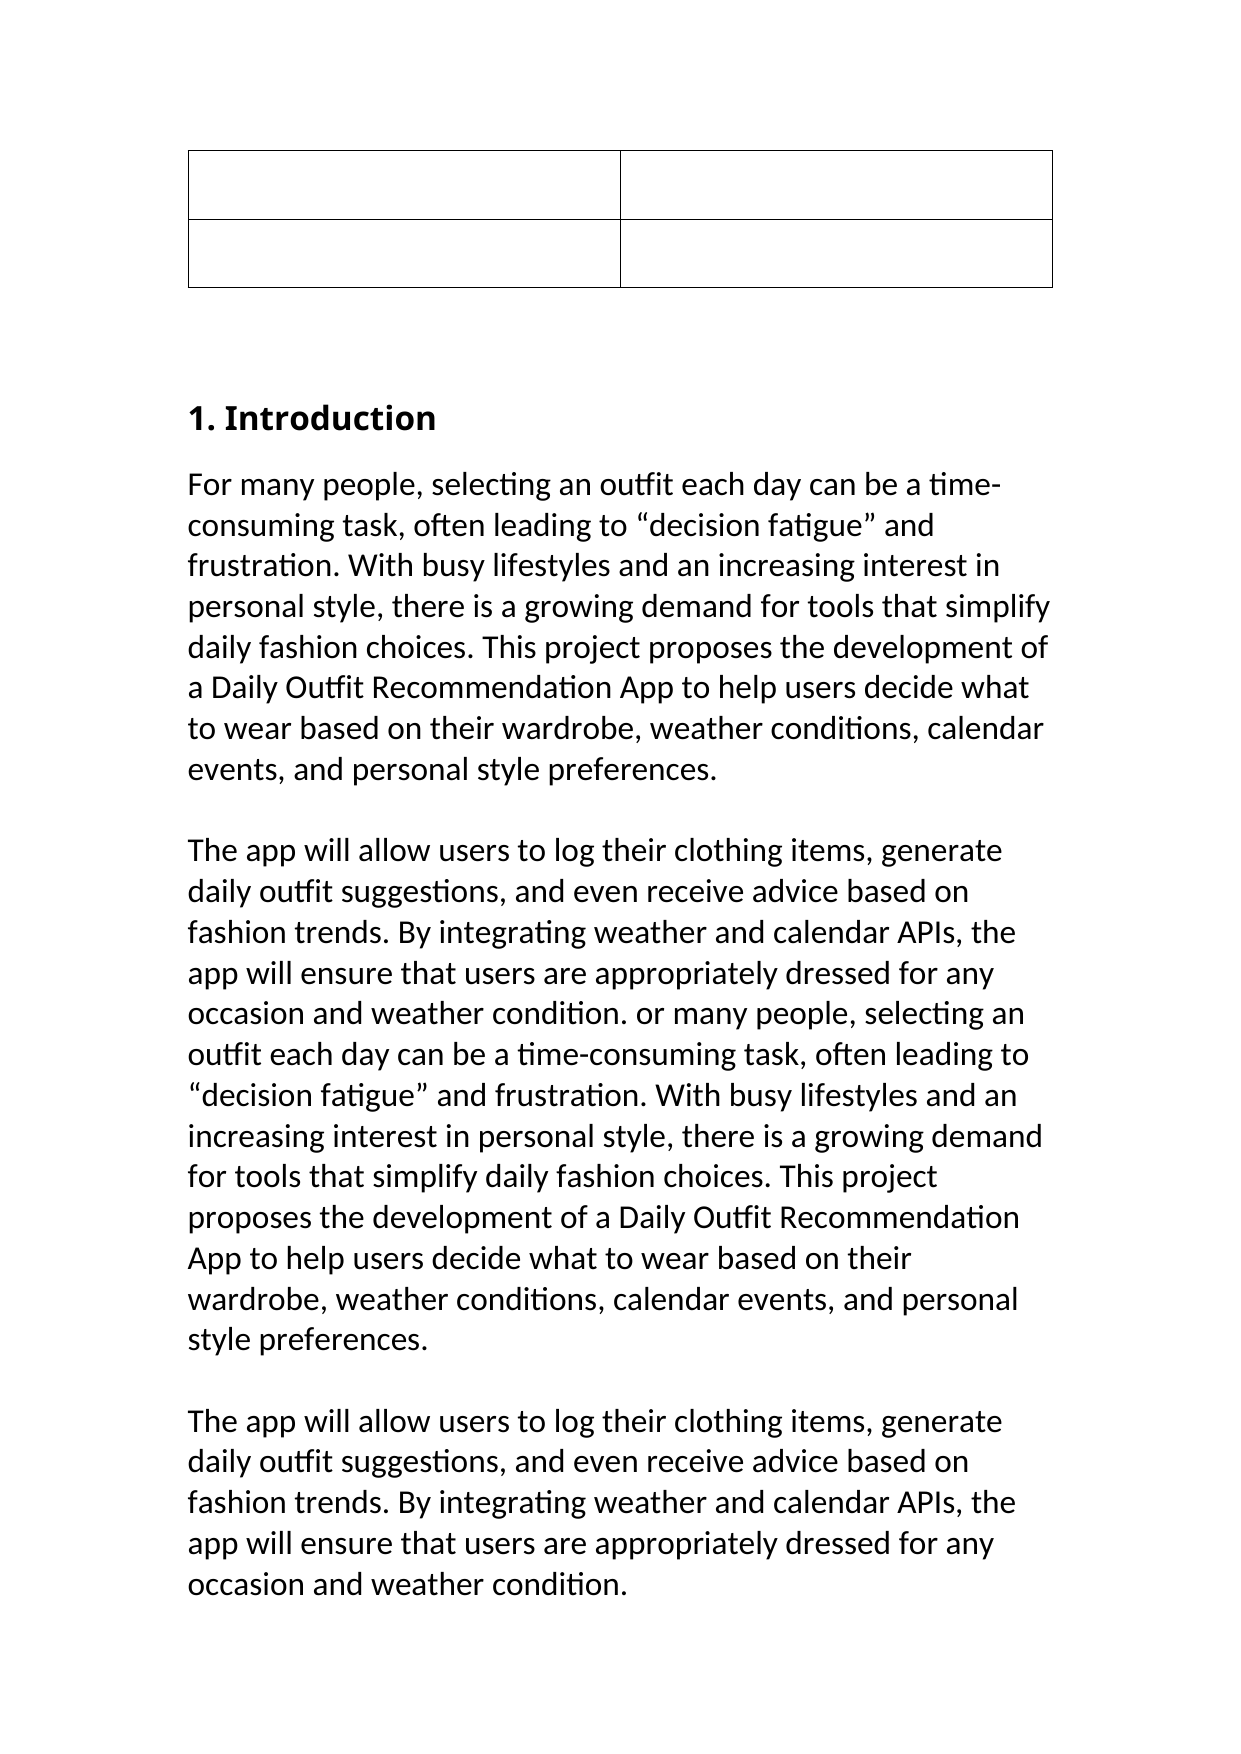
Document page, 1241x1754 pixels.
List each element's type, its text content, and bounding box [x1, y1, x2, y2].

text For many people, selecting an outfit each day can be a time-consuming task, often leading to “decision fatigue” and frustration. With busy lifestyles and an increasing interest in personal style, there is a growing demand for tools that simplify daily fashion choices. This project proposes the development of a Daily Outfit Recommendation App to help users decide what to wear based on their wardrobe, weather conditions, calendar events, and personal style preferences. [187, 463, 1053, 789]
text 1. Introduction [187, 395, 1053, 440]
table_cell [189, 151, 620, 218]
table_cell [621, 151, 1052, 218]
text The app will allow users to log their clothing items, generate daily outfit suggestions, and even receive advice based on fashion trends. By integrating weather and calendar APIs, the app will ensure that users are appropriately dressed for any occasion and weather condition. [187, 1400, 1053, 1603]
table_cell [189, 220, 620, 287]
text The app will allow users to log their clothing items, generate daily outfit suggestions, and even receive advice based on fashion trends. By integrating weather and calendar APIs, the app will ensure that users are appropriately dressed for any occasion and weather condition. or many people, selecting an outfit each day can be a time-consuming task, often leading to “decision fatigue” and frustration. With busy lifestyles and an increasing interest in personal style, there is a growing demand for tools that simplify daily fashion choices. This project proposes the development of a Daily Outfit Recommendation App to help users decide what to wear based on their wardrobe, weather conditions, calendar events, and personal style preferences. [187, 829, 1053, 1359]
table_cell [621, 220, 1052, 287]
